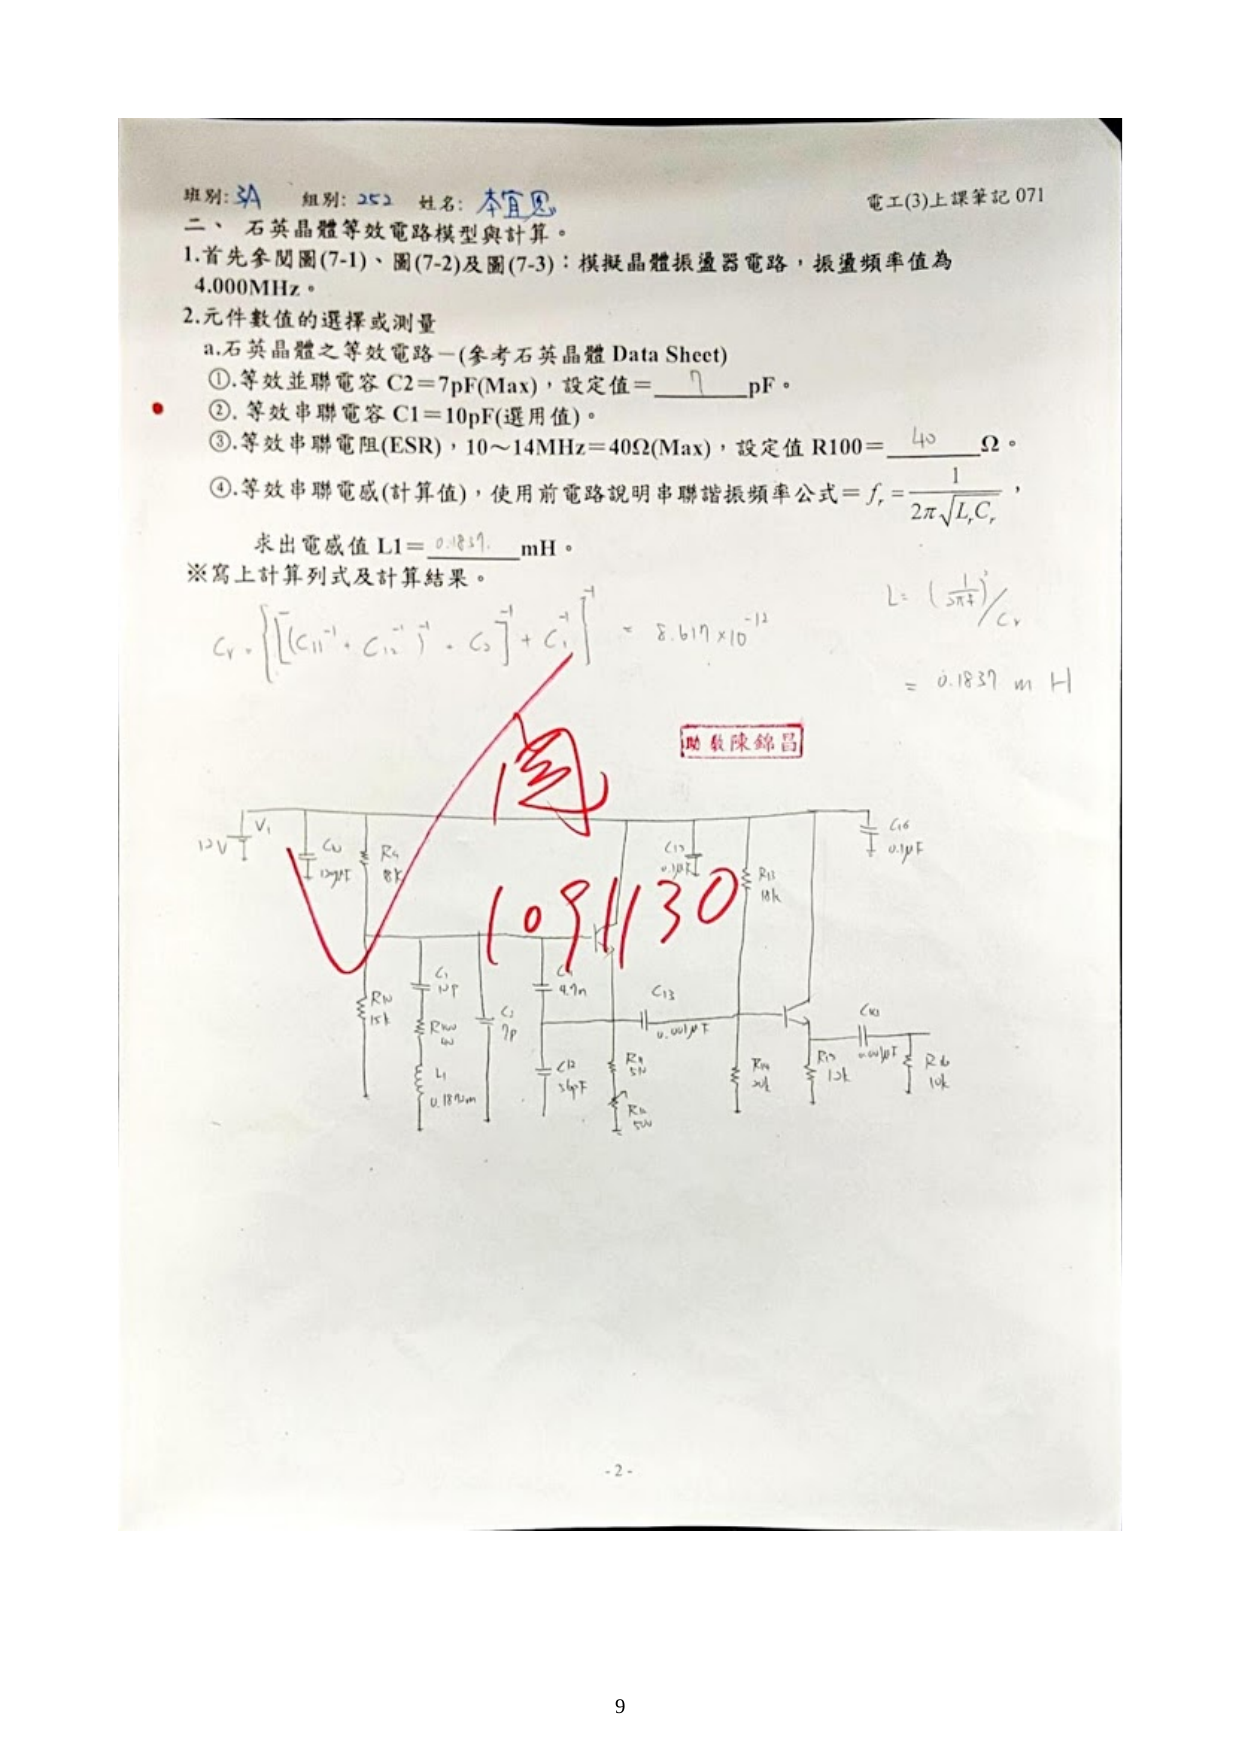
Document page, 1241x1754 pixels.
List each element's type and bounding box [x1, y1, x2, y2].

picture [118, 118, 1123, 1531]
